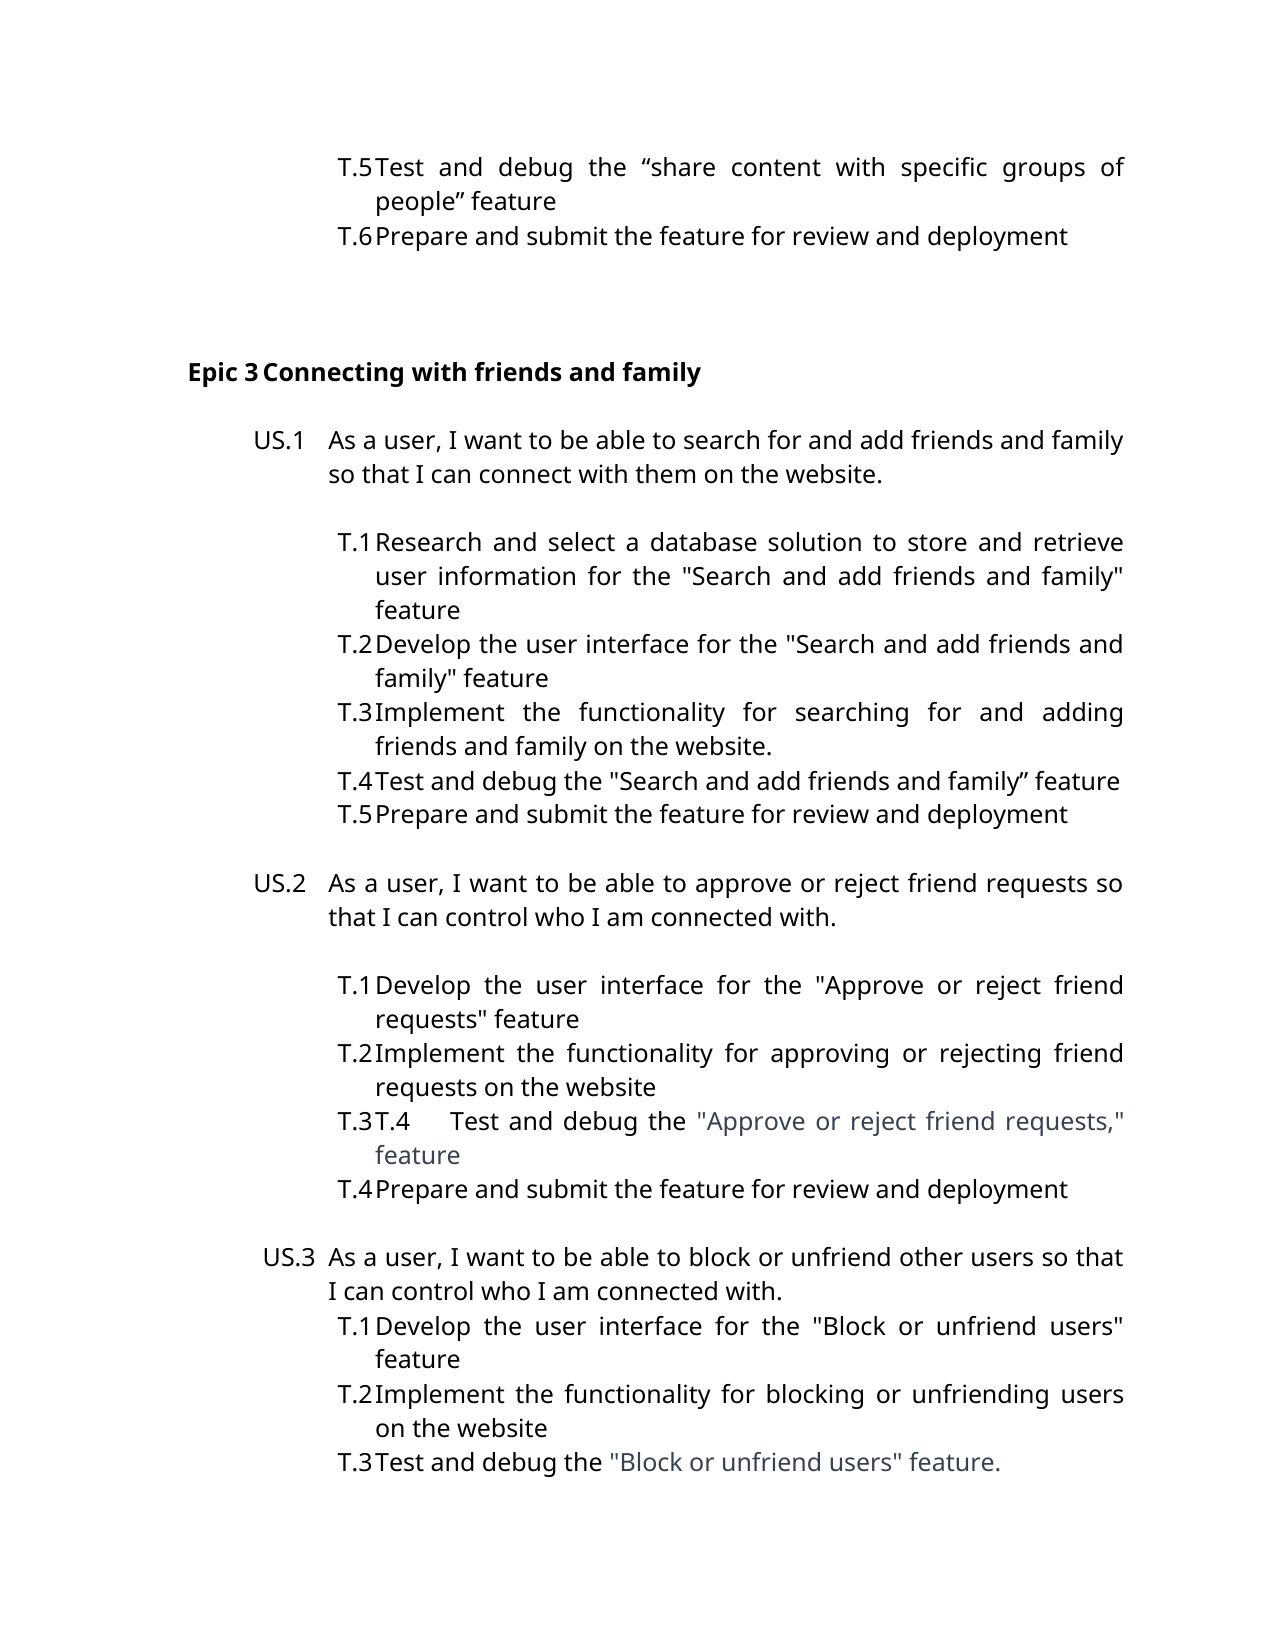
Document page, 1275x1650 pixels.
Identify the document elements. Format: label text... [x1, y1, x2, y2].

list Prepare and submit the feature for review and deployment [337, 797, 1125, 831]
list Develop the user interface for the "Approve or reject friend requests" feature [337, 967, 1125, 1036]
list Implement the functionality for approving or rejecting friend requests on the website [337, 1036, 1125, 1104]
list Connecting with friends and family [187, 354, 1125, 388]
list T.4 Test and debug the "Approve or reject friend requests," feature [337, 1104, 1125, 1172]
list Prepare and submit the feature for review and deployment [337, 1172, 1125, 1206]
list Research and select a database solution to store and retrieve user information for the "Search and add friends and family" feature [337, 525, 1125, 627]
list Implement the functionality for searching for and adding friends and family on the website. [337, 695, 1125, 763]
list Prepare and submit the feature for review and deployment [337, 218, 1125, 252]
list As a user, I want to be able to search for and add friends and family so that I can connect with them on the website. [253, 422, 1125, 491]
list Test and debug the “share content with specific groups of people” feature [337, 150, 1125, 218]
list As a user, I want to be able to block or unfriend other users so that I can control who I am connected with. [262, 1240, 1125, 1308]
list Develop the user interface for the "Search and add friends and family" feature [337, 627, 1125, 695]
list Develop the user interface for the "Block or unfriend users" feature [337, 1308, 1125, 1376]
list Implement the functionality for blocking or unfriending users on the website [337, 1376, 1125, 1444]
list As a user, I want to be able to approve or reject friend requests so that I can control who I am connected with. [253, 865, 1125, 933]
list Test and debug the "Block or unfriend users" feature. [337, 1444, 1125, 1478]
list Test and debug the "Search and add friends and family” feature [337, 763, 1125, 797]
